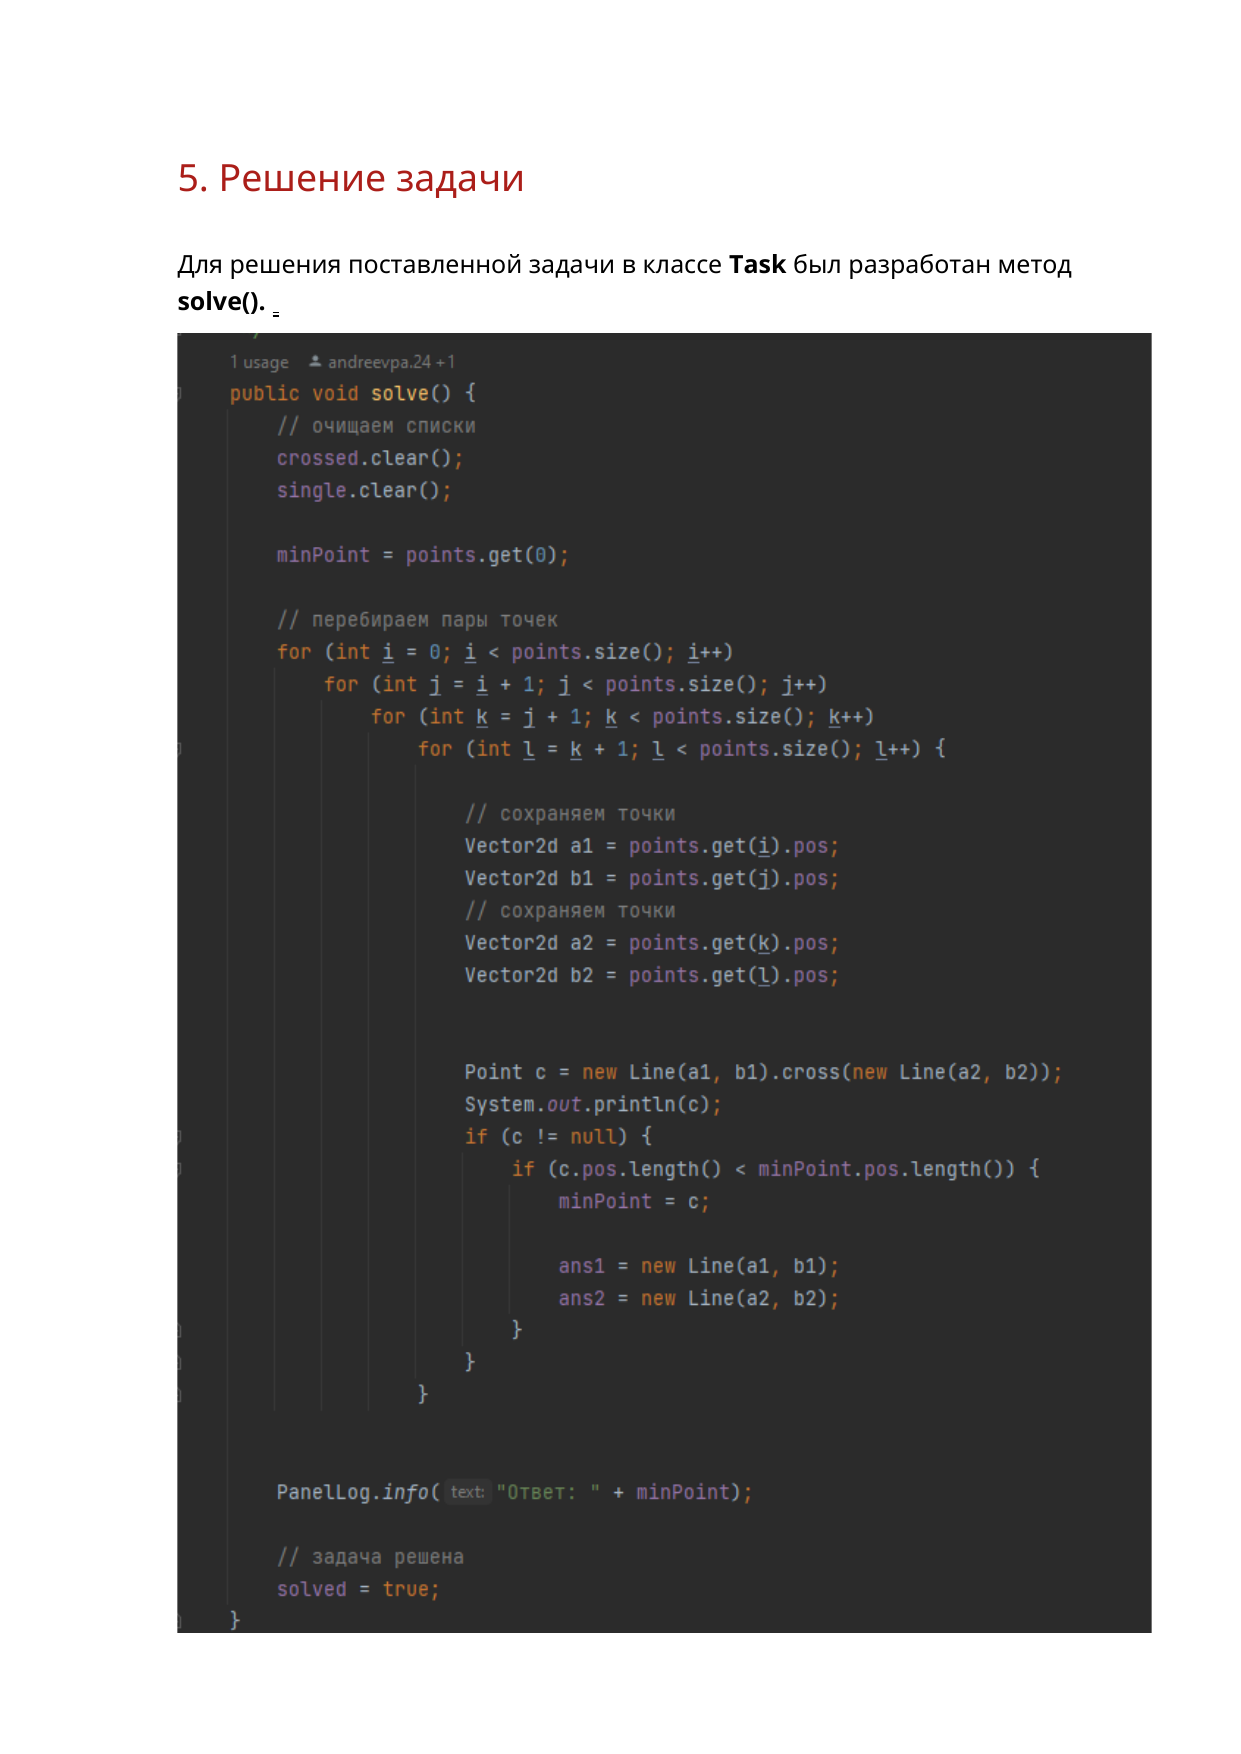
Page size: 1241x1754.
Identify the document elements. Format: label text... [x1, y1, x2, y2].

text Для решения поставленной задачи в классе Task был разработан метод solve(). [177, 246, 1152, 318]
picture [177, 333, 1152, 1633]
subtitle 5. Решение задачи [177, 151, 1152, 202]
